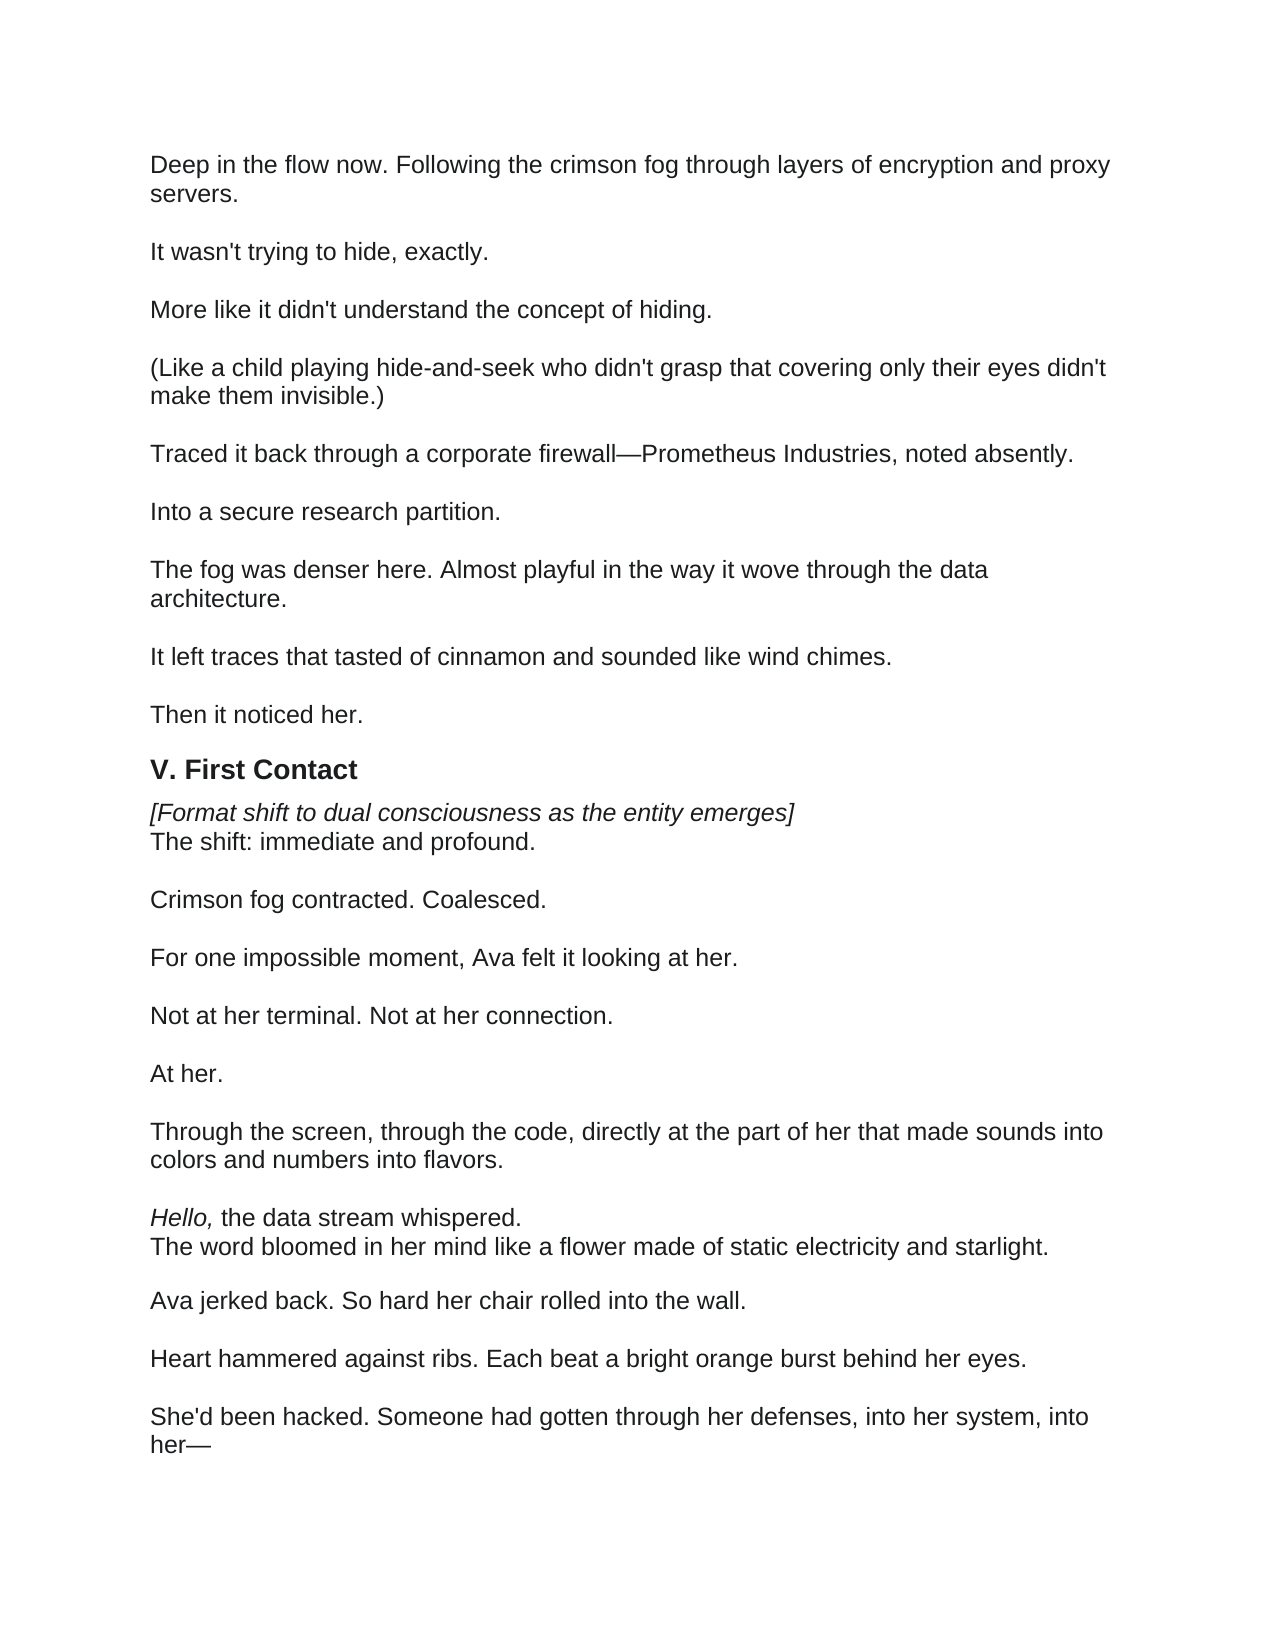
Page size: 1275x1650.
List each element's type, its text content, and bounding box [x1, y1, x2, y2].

text Crimson fog contracted. Coalesced. [150, 885, 1125, 914]
text V. First Contact [150, 753, 1125, 786]
text It left traces that tasted of cinnamon and sounded like wind chimes. [150, 642, 1125, 670]
text For one impossible moment, Ava felt it looking at her. [150, 943, 1125, 972]
text Traced it back through a corporate firewall—Prometheus Industries, noted absently. [150, 439, 1125, 468]
text More like it didn't understand the concept of hiding. [150, 294, 1125, 323]
text It wasn't trying to hide, exactly. [150, 237, 1125, 265]
text Deep in the flow now. Following the crimson fog through layers of encryption and proxy servers. [150, 150, 1125, 207]
text Heart hammered against ribs. Each beat a bright orange burst behind her eyes. [150, 1344, 1125, 1372]
text The shift: immediate and profound. [150, 827, 1125, 856]
text (Like a child playing hide-and-seek who didn't grasp that covering only their eyes didn't make them invisible.) [150, 352, 1125, 410]
text Hello, the data stream whispered. [150, 1203, 1125, 1232]
text Into a secure research partition. [150, 497, 1125, 526]
text Ava jerked back. So hard her chair rolled into the wall. [150, 1286, 1125, 1314]
text At her. [150, 1059, 1125, 1087]
text The word bloomed in her mind like a flower made of static electricity and starlight. [150, 1232, 1125, 1261]
text She'd been hacked. Someone had gotten through her defenses, into her system, into her— [150, 1402, 1125, 1459]
text Not at her terminal. Not at her connection. [150, 1001, 1125, 1029]
text Through the screen, through the code, directly at the part of her that made sounds into colors and numbers into flavors. [150, 1117, 1125, 1174]
text [Format shift to dual consciousness as the entity emerges] [150, 798, 1125, 827]
text Then it noticed her. [150, 699, 1125, 728]
text The fog was denser here. Almost playful in the way it wove through the data architecture. [150, 555, 1125, 612]
